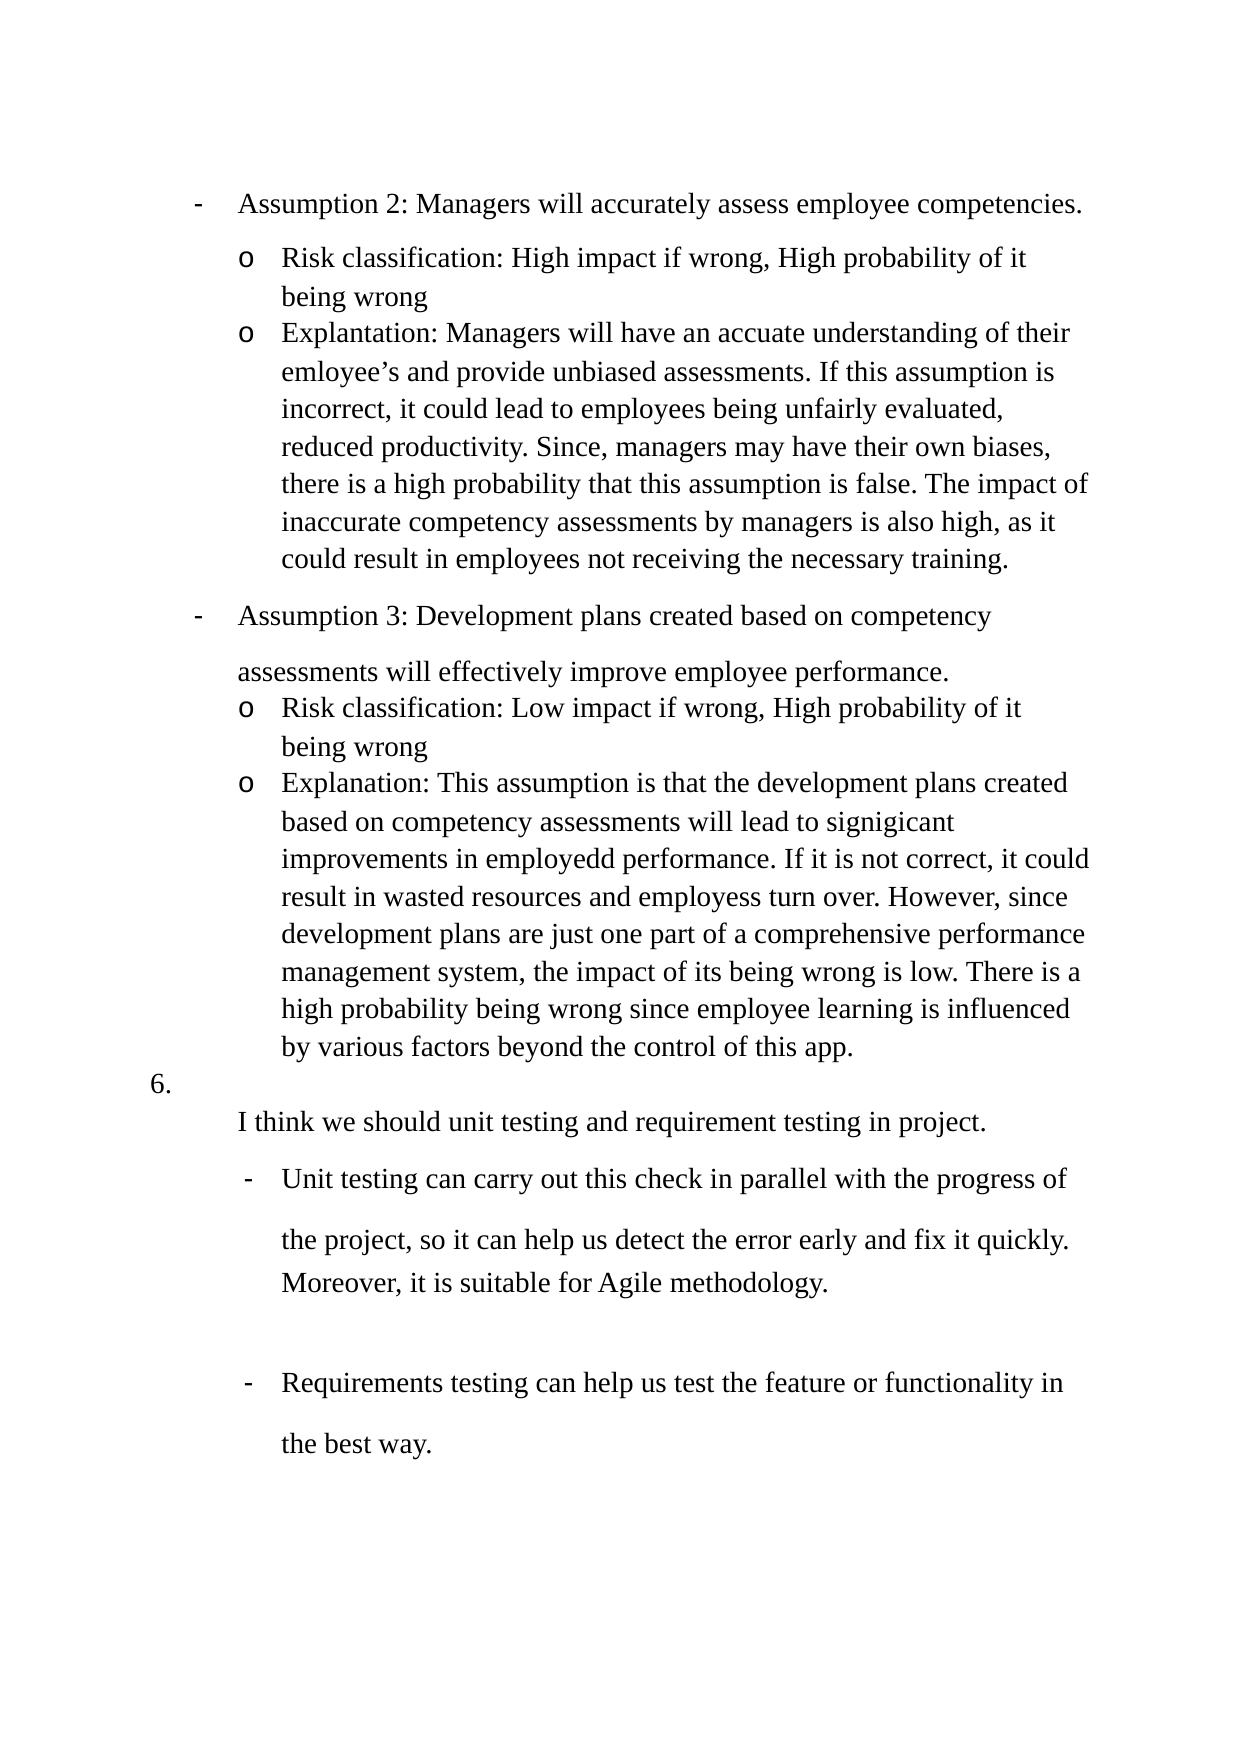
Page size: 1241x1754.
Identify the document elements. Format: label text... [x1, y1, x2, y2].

list Explanation: This assumption is that the development plans created based on competency assessments will lead to signigicant improvements in employedd performance. If it is not correct, it could result in wasted resources and employess turn over. However, since development plans are just one part of a comprehensive performance management system, the impact of its being wrong is low. There is a high probability being wrong since employee learning is influenced by various factors beyond the control of this app. [237, 764, 1090, 1064]
list Explantation: Managers will have an accuate understanding of their emloyee’s and provide unbiased assessments. If this assumption is incorrect, it could lead to employees being unfairly evaluated, reduced productivity. Since, managers may have their own biases, there is a high probability that this assumption is false. The impact of inaccurate competency assessments by managers is also high, as it could result in employees not receiving the necessary training. [237, 314, 1090, 577]
list I think we should unit testing and requirement testing in project. [237, 1102, 1090, 1139]
list Assumption 3: Development plans created based on competency assessments will effectively improve employee performance. [194, 577, 1090, 689]
list Risk classification: High impact if wrong, High probability of it being wrong [237, 239, 1090, 314]
list Assumption 2: Managers will accurately assess employee competencies. [194, 164, 1090, 239]
text 6. [150, 1064, 1090, 1102]
list Requirements testing can help us test the feature or functionality in the best way. [244, 1343, 1090, 1461]
list Risk classification: Low impact if wrong, High probability of it being wrong [237, 689, 1090, 764]
list Unit testing can carry out this check in parallel with the progress of the project, so it can help us detect the error early and fix it quickly. Moreover, it is suitable for Agile methodology. [244, 1139, 1090, 1301]
